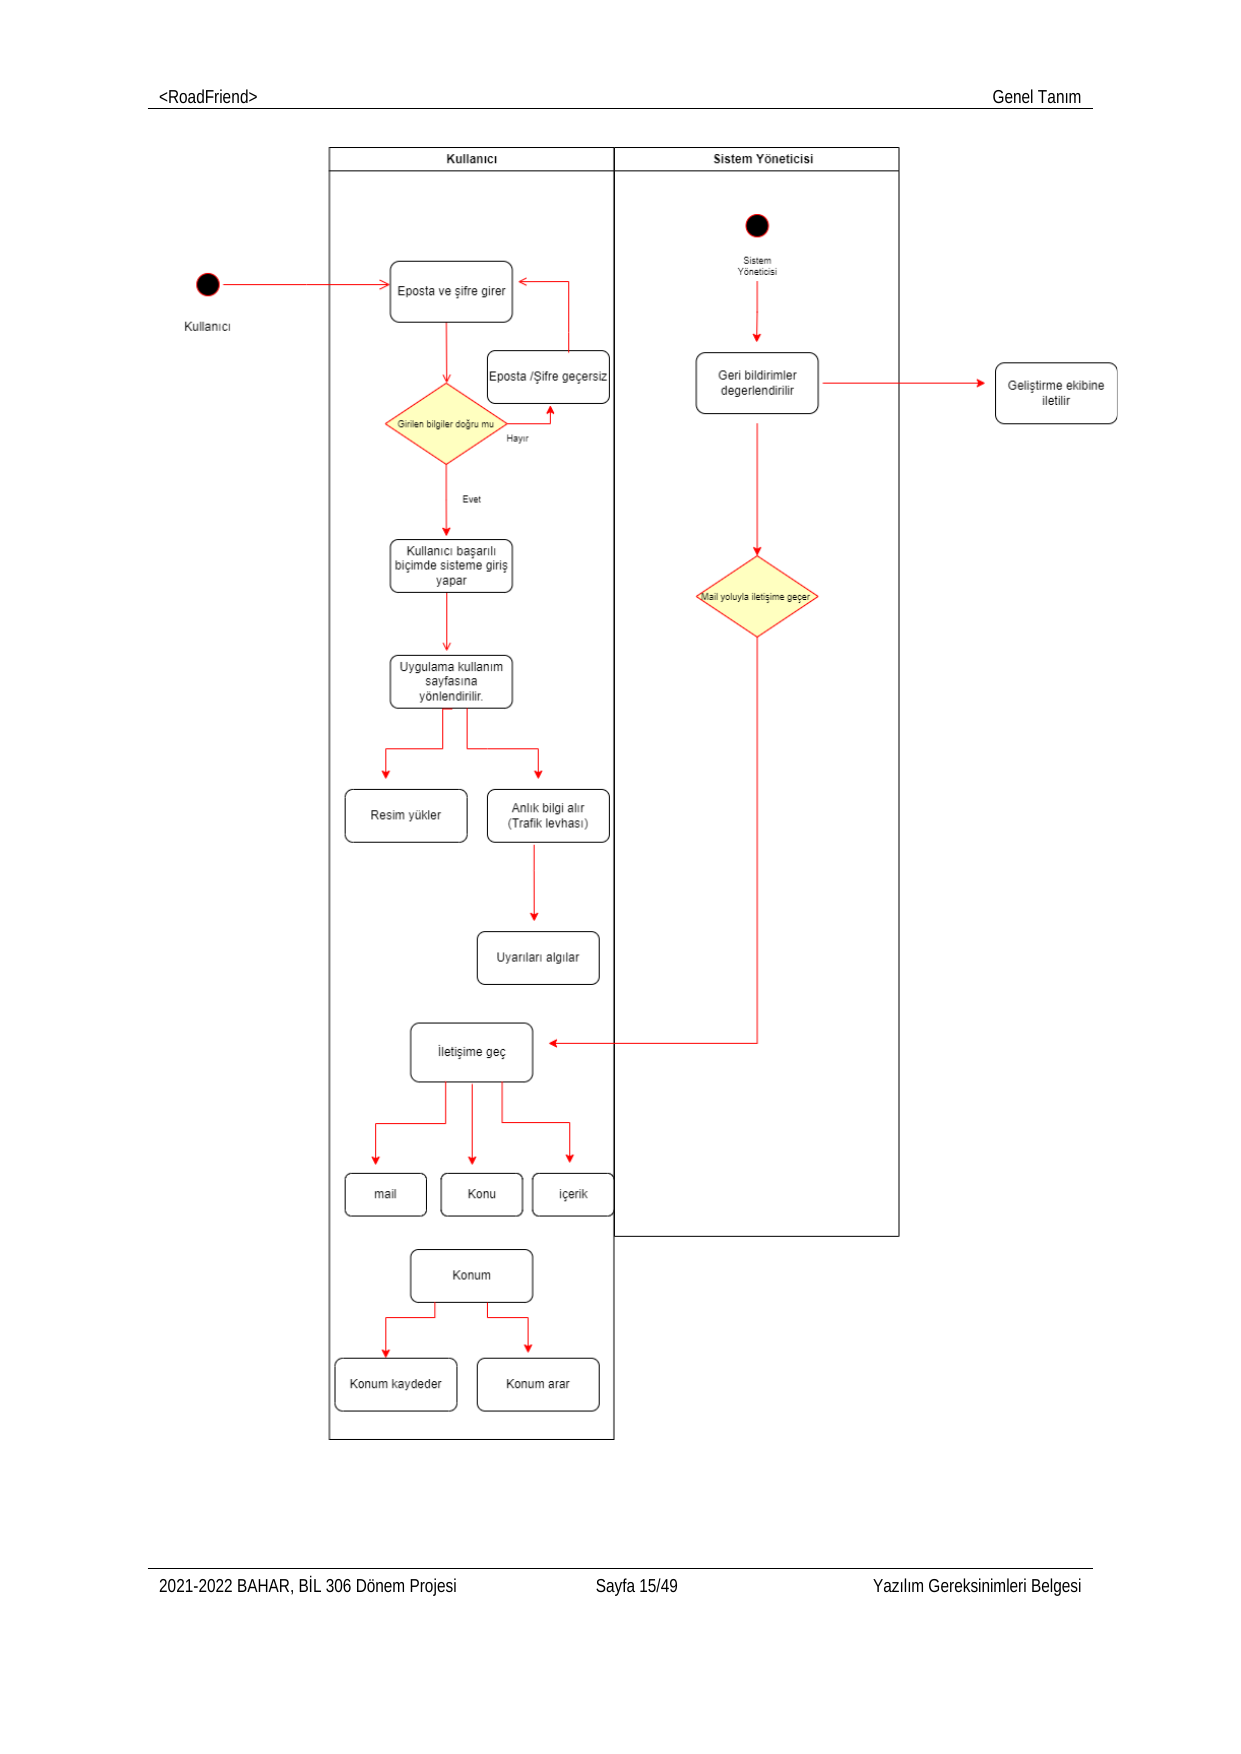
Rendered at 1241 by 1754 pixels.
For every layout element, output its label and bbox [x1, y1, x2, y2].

picture [177, 147, 1118, 1440]
